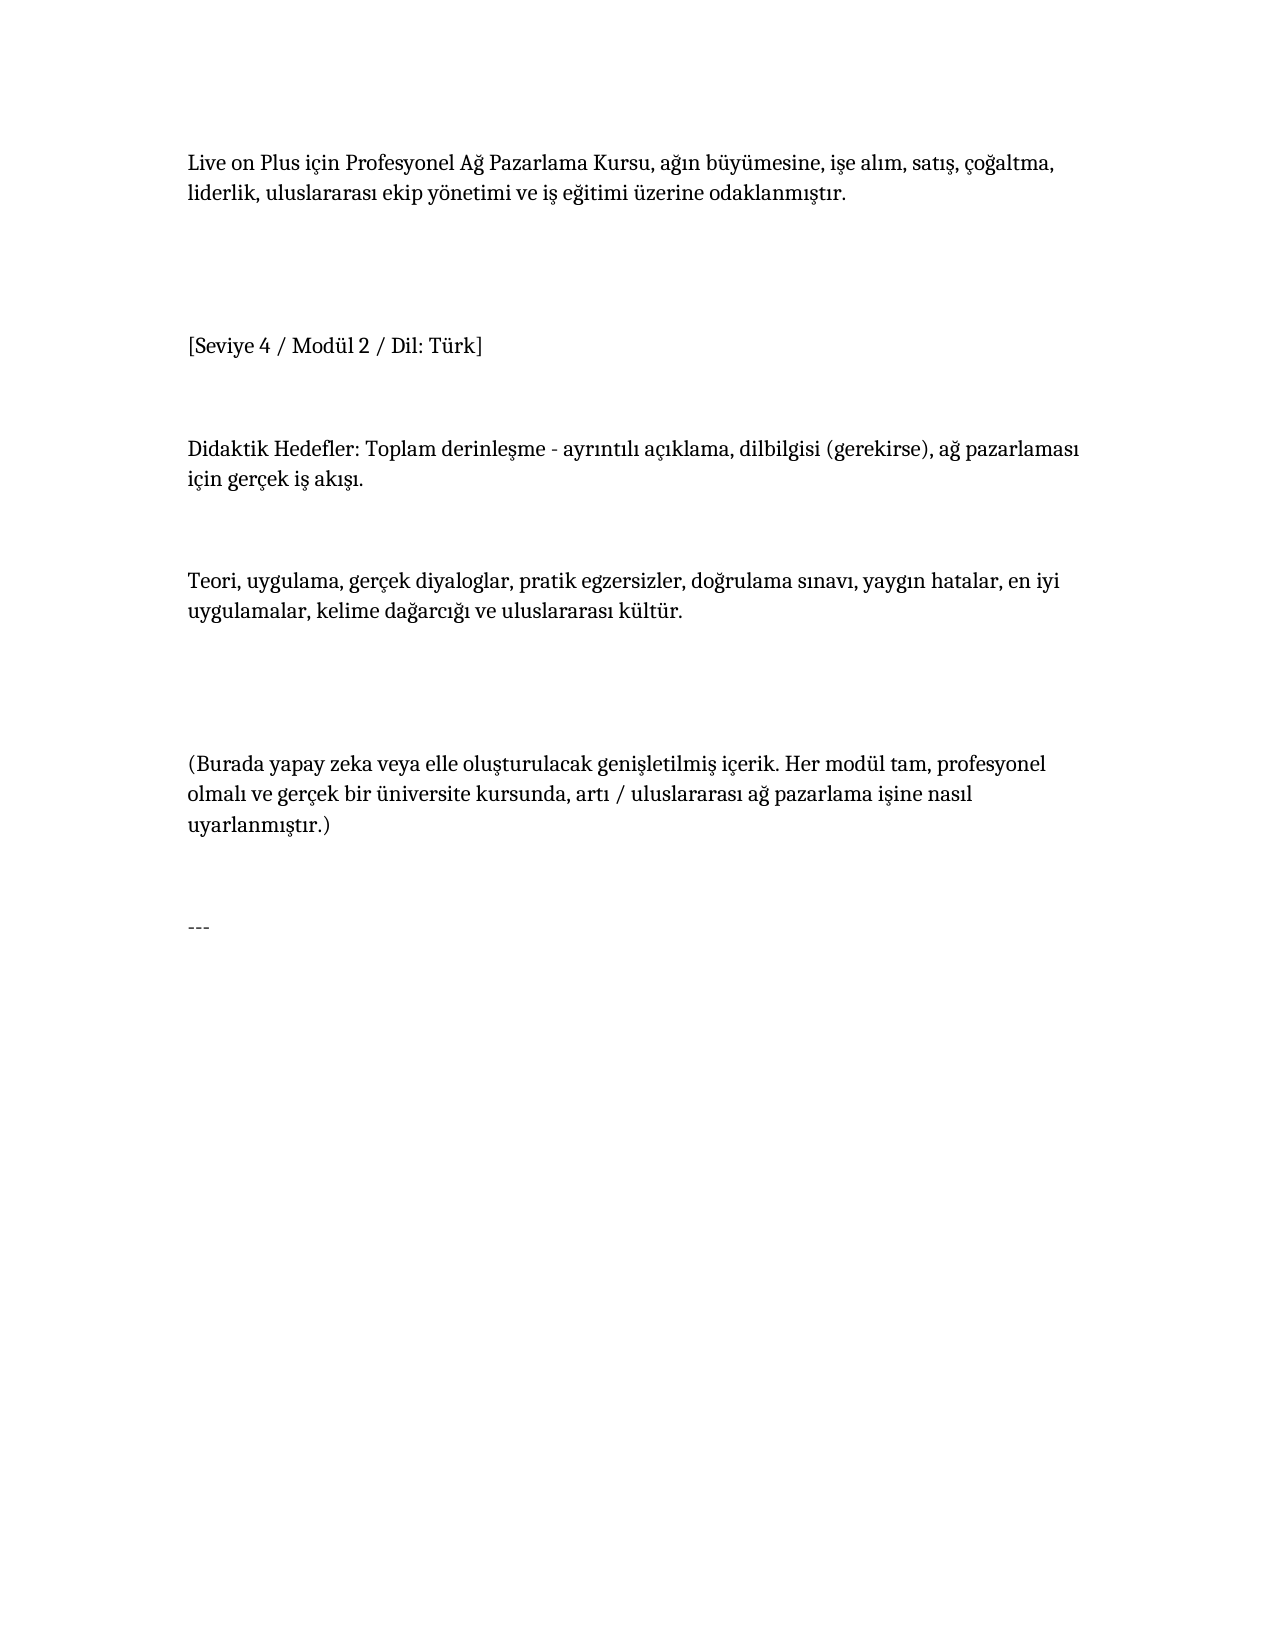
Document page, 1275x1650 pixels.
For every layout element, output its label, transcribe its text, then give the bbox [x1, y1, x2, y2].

text (Burada yapay zeka veya elle oluşturulacak genişletilmiş içerik. Her modül tam, profesyonel olmalı ve gerçek bir üniversite kursunda, artı / uluslararası ağ pazarlama işine nasıl uyarlanmıştır.) [187, 751, 1087, 838]
text Live on Plus için Profesyonel Ağ Pazarlama Kursu, ağın büyümesine, işe alım, satış, çoğaltma, liderlik, uluslararası ekip yönetimi ve iş eğitimi üzerine odaklanmıştır. [187, 150, 1087, 207]
text Teori, uygulama, gerçek diyaloglar, pratik egzersizler, doğrulama sınavı, yaygın hatalar, en iyi uygulamalar, kelime dağarcığı ve uluslararası kültür. [187, 568, 1087, 624]
text [Seviye 4 / Modül 2 / Dil: Türk] [187, 333, 1087, 360]
text Didaktik Hedefler: Toplam derinleşme - ayrıntılı açıklama, dilbilgisi (gerekirse), ağ pazarlaması için gerçek iş akışı. [187, 435, 1087, 492]
text --- [187, 913, 1087, 940]
